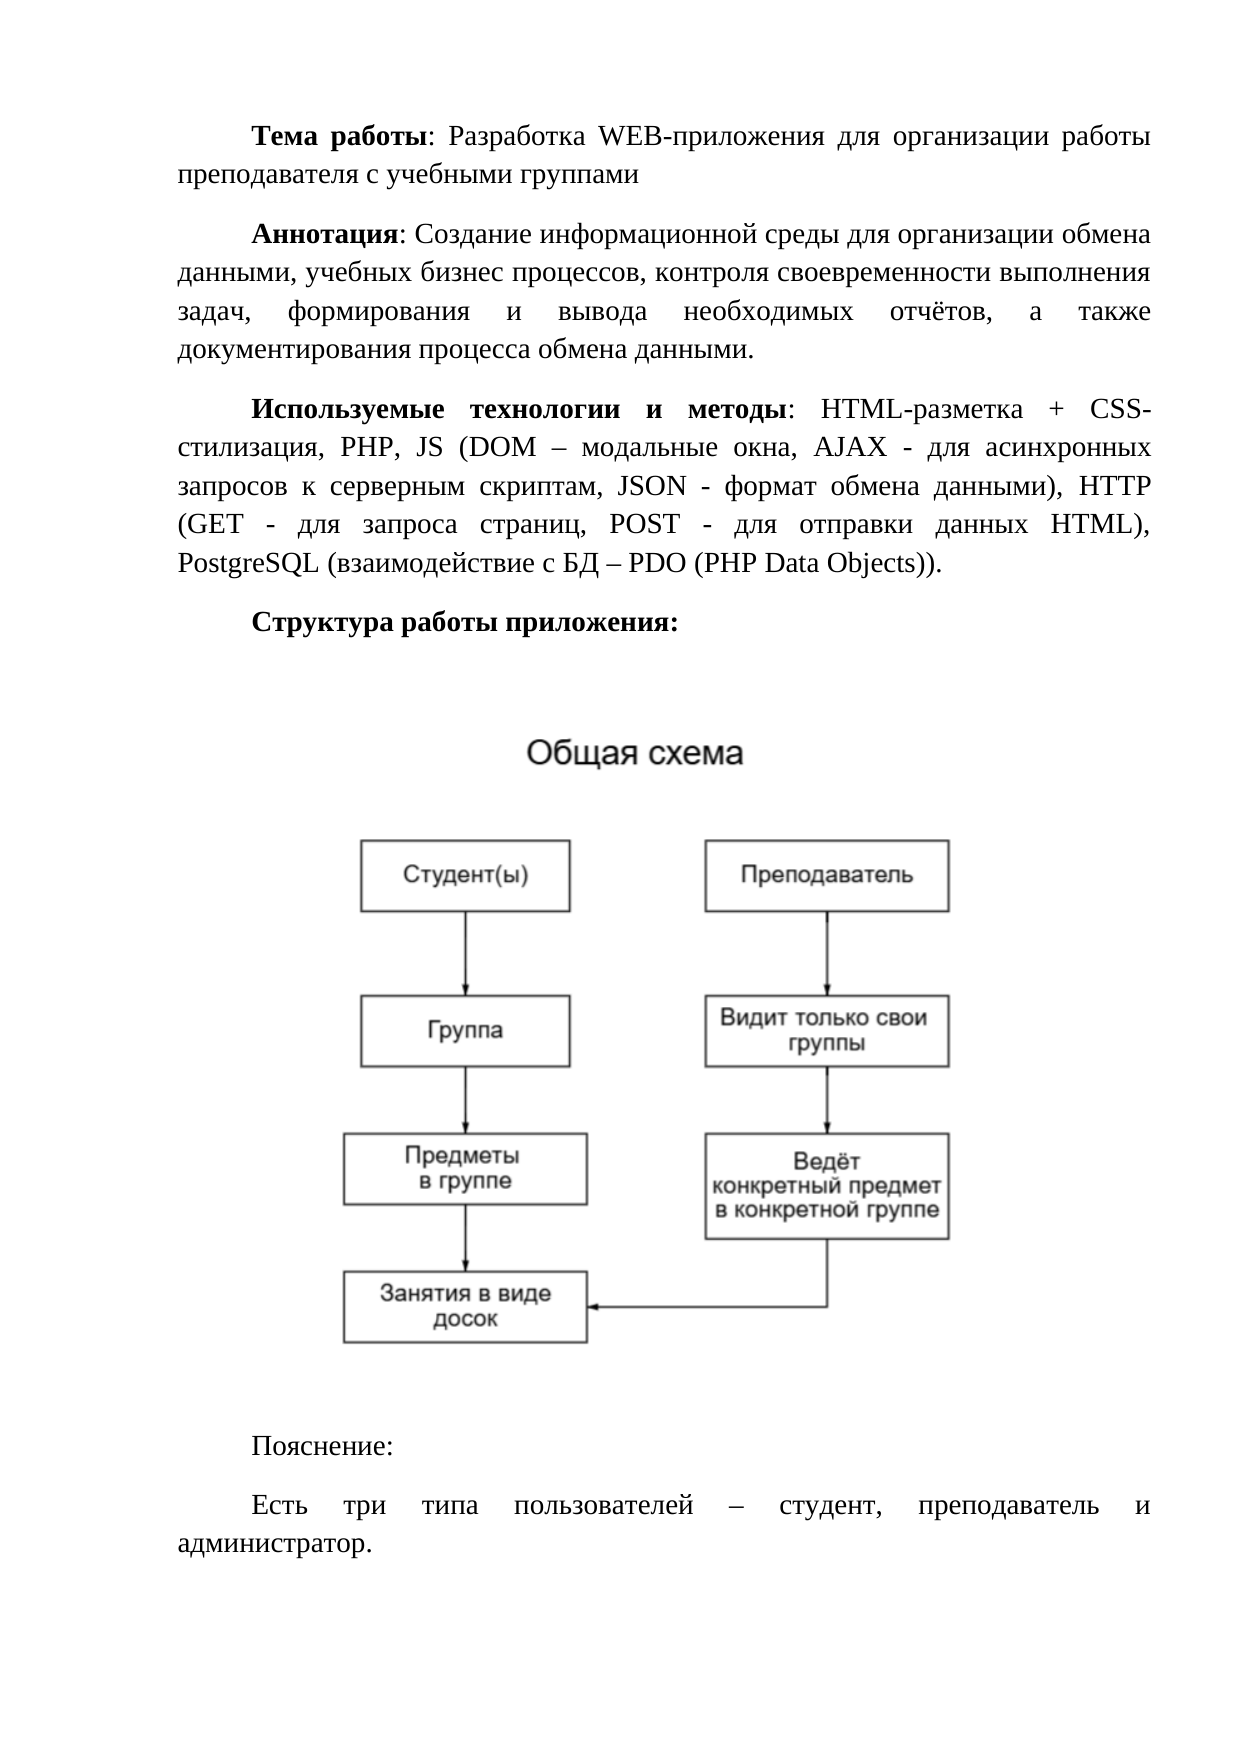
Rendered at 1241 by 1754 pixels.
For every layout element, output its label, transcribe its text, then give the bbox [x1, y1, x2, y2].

picture [251, 663, 1007, 1403]
text Пояснение: [177, 1428, 1152, 1461]
text Используемые технологии и методы: HTML-разметка + CSS-стилизация, PHP, JS (DOM – модальные окна, AJAX - для асинхронных запросов к серверным скриптам, JSON - формат обмена данными), HTTP (GET - для запроса страниц, POST - для отправки данных HTML), PostgreSQL (взаимодействие с БД – PDO (PHP Data Objects)). [177, 391, 1152, 579]
text Структура работы приложения: [177, 604, 1152, 638]
text Тема работы: Разработка WEB-приложения для организации работы преподавателя с учебными группами [177, 118, 1152, 190]
text Есть три типа пользователей – студент, преподаватель и администратор. [177, 1487, 1152, 1559]
text Аннотация: Создание информационной среды для организации обмена данными, учебных бизнес процессов, контроля своевременности выполнения задач, формирования и вывода необходимых отчётов, а также документирования процесса обмена данными. [177, 216, 1152, 365]
